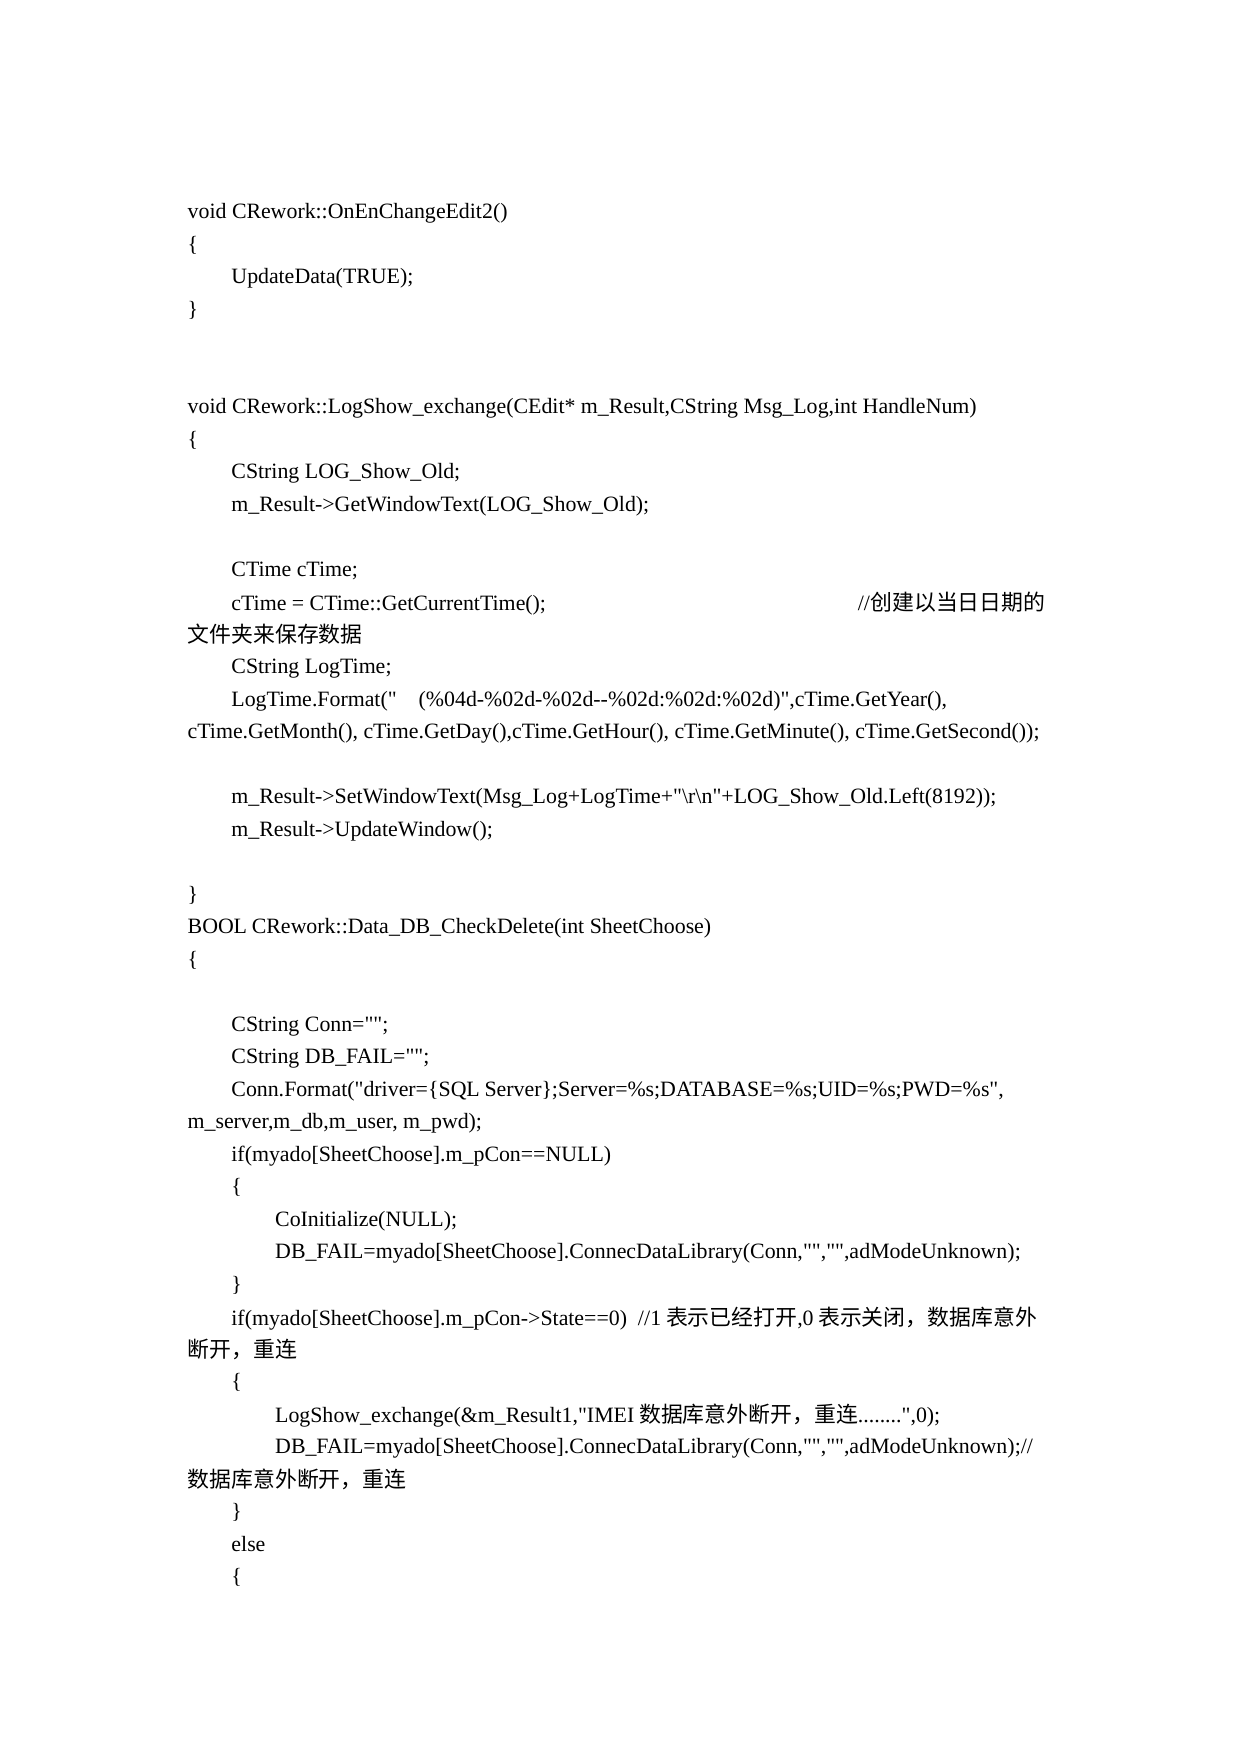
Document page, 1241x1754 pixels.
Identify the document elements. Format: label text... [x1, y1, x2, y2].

text cTime = CTime::GetCurrentTime(); //创建以当日日期的文件夹来保存数据 [187, 584, 1053, 649]
text if(myado[SheetChoose].m_pCon==NULL) [187, 1137, 1053, 1169]
text CString DB_FAIL=""; [187, 1039, 1053, 1072]
text void CRework::LogShow_exchange(CEdit* m_Result,CString Msg_Log,int HandleNum) [187, 389, 1053, 422]
text CString LOG_Show_Old; [187, 454, 1053, 487]
text m_Result->SetWindowText(Msg_Log+LogTime+"\r\n"+LOG_Show_Old.Left(8192)); [187, 779, 1053, 812]
text m_Result->UpdateWindow(); [187, 812, 1053, 844]
text { [187, 1559, 1053, 1592]
text DB_FAIL=myado[SheetChoose].ConnecDataLibrary(Conn,"","",adModeUnknown);//数据库意外断开，重连 [187, 1429, 1053, 1494]
text m_Result->GetWindowText(LOG_Show_Old); [187, 487, 1053, 519]
text } [187, 292, 1053, 324]
text BOOL CRework::Data_DB_CheckDelete(int SheetChoose) [187, 909, 1053, 942]
text { [187, 1364, 1053, 1397]
text CTime cTime; [187, 552, 1053, 584]
text } [187, 1494, 1053, 1527]
text { [187, 422, 1053, 454]
text { [187, 1169, 1053, 1202]
text } [187, 1267, 1053, 1299]
text } [187, 877, 1053, 909]
text Conn.Format("driver={SQL Server};Server=%s;DATABASE=%s;UID=%s;PWD=%s", m_server,m_db,m_user, m_pwd); [187, 1072, 1053, 1137]
text { [187, 227, 1053, 259]
text CoInitialize(NULL); [187, 1202, 1053, 1234]
text CString Conn=""; [187, 1007, 1053, 1039]
text if(myado[SheetChoose].m_pCon->State==0) //1表示已经打开,0表示关闭，数据库意外断开，重连 [187, 1299, 1053, 1364]
text UpdateData(TRUE); [187, 259, 1053, 292]
text LogTime.Format(" (%04d-%02d-%02d--%02d:%02d:%02d)",cTime.GetYear(), cTime.GetMonth(), cTime.GetDay(),cTime.GetHour(), cTime.GetMinute(), cTime.GetSecond()); [187, 682, 1053, 747]
text DB_FAIL=myado[SheetChoose].ConnecDataLibrary(Conn,"","",adModeUnknown); [187, 1234, 1053, 1267]
text void CRework::OnEnChangeEdit2() [187, 194, 1053, 227]
text CString LogTime; [187, 649, 1053, 682]
text { [187, 942, 1053, 974]
text else [187, 1527, 1053, 1559]
text LogShow_exchange(&m_Result1,"IMEI数据库意外断开，重连........",0); [187, 1397, 1053, 1429]
